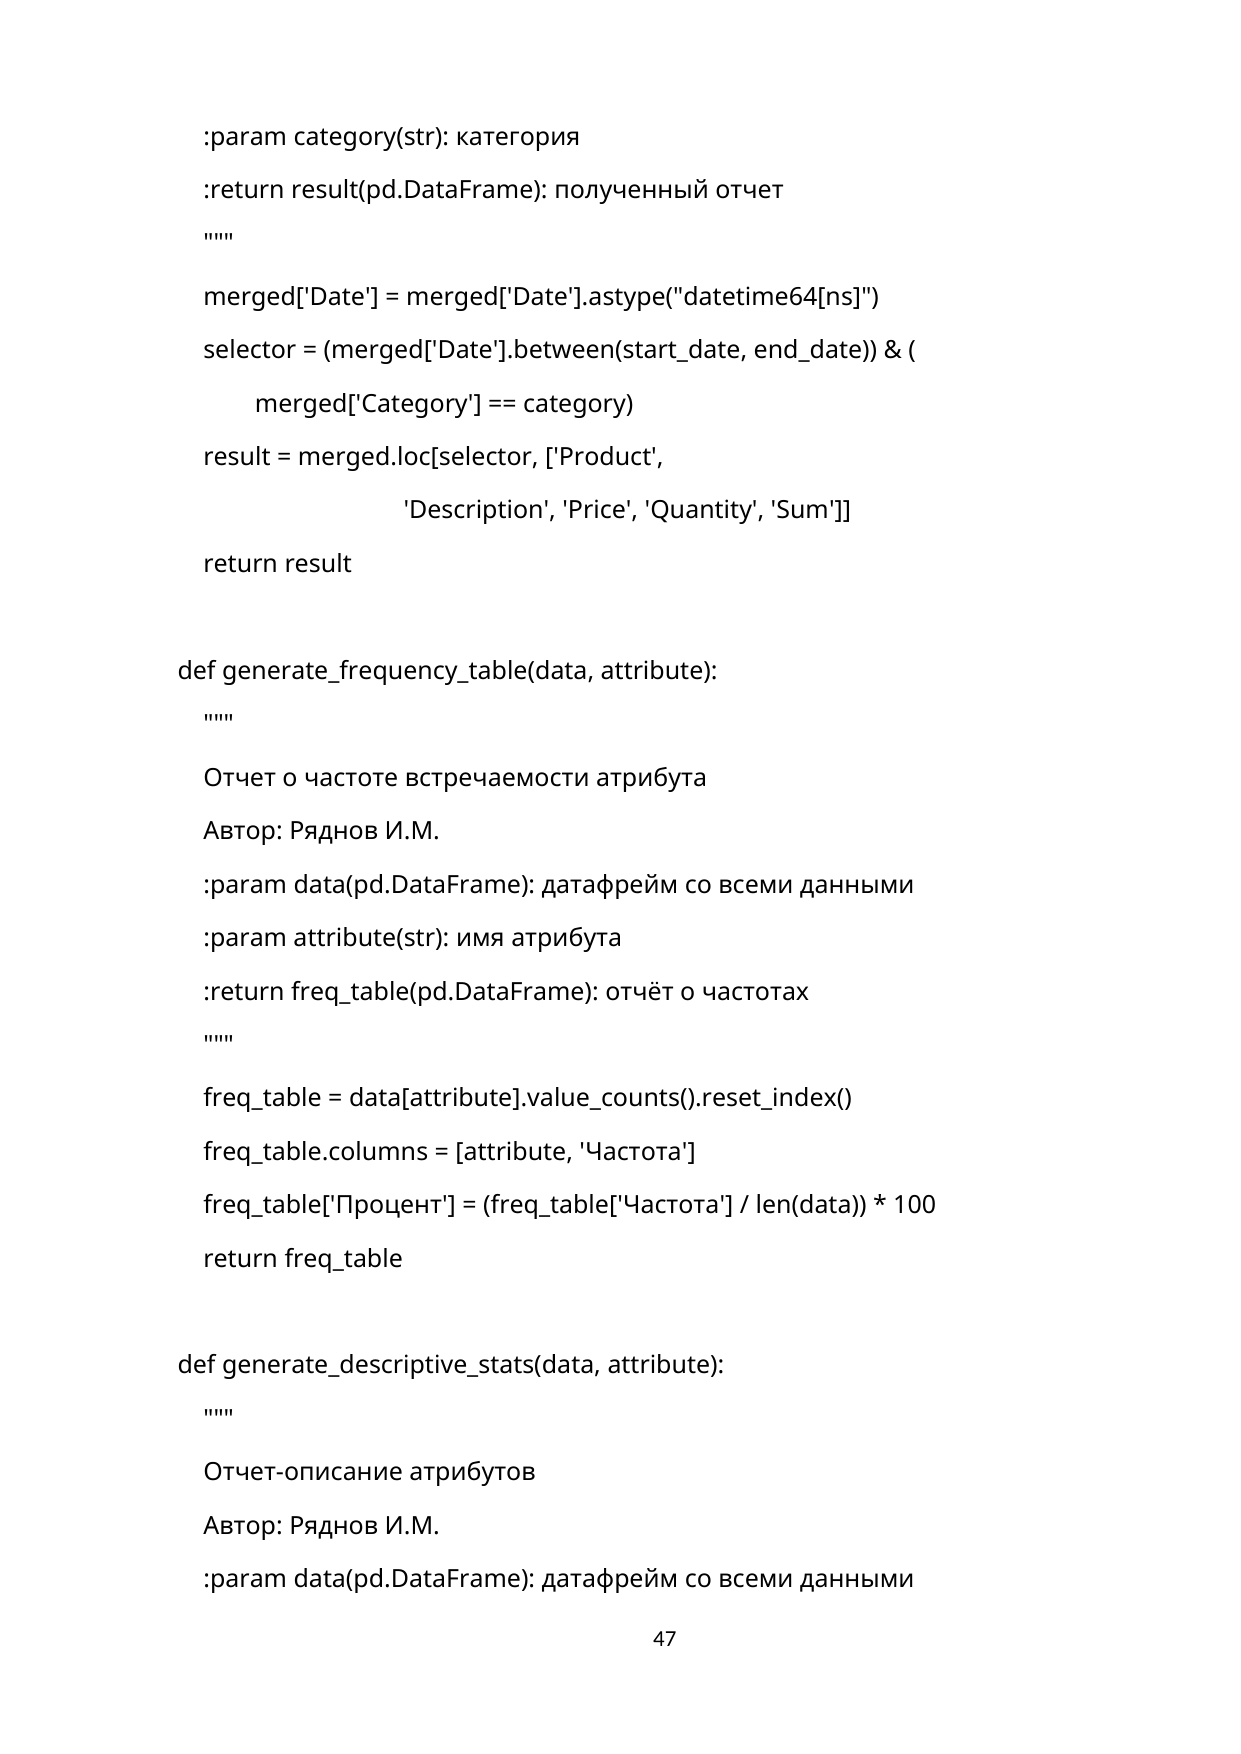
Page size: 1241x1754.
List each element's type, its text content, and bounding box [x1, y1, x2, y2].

text Автор: Ряднов И.М. [177, 1507, 1152, 1542]
text def generate_frequency_table(data, attribute): [177, 652, 1152, 687]
text Отчет о частоте встречаемости атрибута [177, 759, 1152, 793]
text :param attribute(str): имя атрибута [177, 920, 1152, 954]
text :param data(pd.DataFrame): датафрейм со всеми данными [177, 866, 1152, 900]
text 'Description', 'Price', 'Quantity', 'Sum']] [177, 492, 1152, 526]
text return freq_table [177, 1240, 1152, 1274]
text :return result(pd.DataFrame): полученный отчет [177, 172, 1152, 206]
text merged['Category'] == category) [177, 385, 1152, 419]
text """ [177, 1027, 1152, 1061]
text """ [177, 706, 1152, 740]
text def generate_descriptive_stats(data, attribute): [177, 1347, 1152, 1381]
text :return freq_table(pd.DataFrame): отчёт о частотах [177, 973, 1152, 1007]
text """ [177, 1401, 1152, 1435]
text freq_table['Процент'] = (freq_table['Частота'] / len(data)) * 100 [177, 1187, 1152, 1221]
text selector = (merged['Date'].between(start_date, end_date)) & ( [177, 332, 1152, 366]
text Отчет-описание атрибутов [177, 1454, 1152, 1488]
text Автор: Ряднов И.М. [177, 813, 1152, 847]
text return result [177, 546, 1152, 580]
text :param category(str): категория [177, 118, 1152, 152]
text :param data(pd.DataFrame): датафрейм со всеми данными [177, 1561, 1152, 1595]
text merged['Date'] = merged['Date'].astype("datetime64[ns]") [177, 278, 1152, 312]
text freq_table = data[attribute].value_counts().reset_index() [177, 1080, 1152, 1114]
text result = merged.loc[selector, ['Product', [177, 439, 1152, 473]
text """ [177, 225, 1152, 259]
text freq_table.columns = [attribute, 'Частота'] [177, 1133, 1152, 1167]
